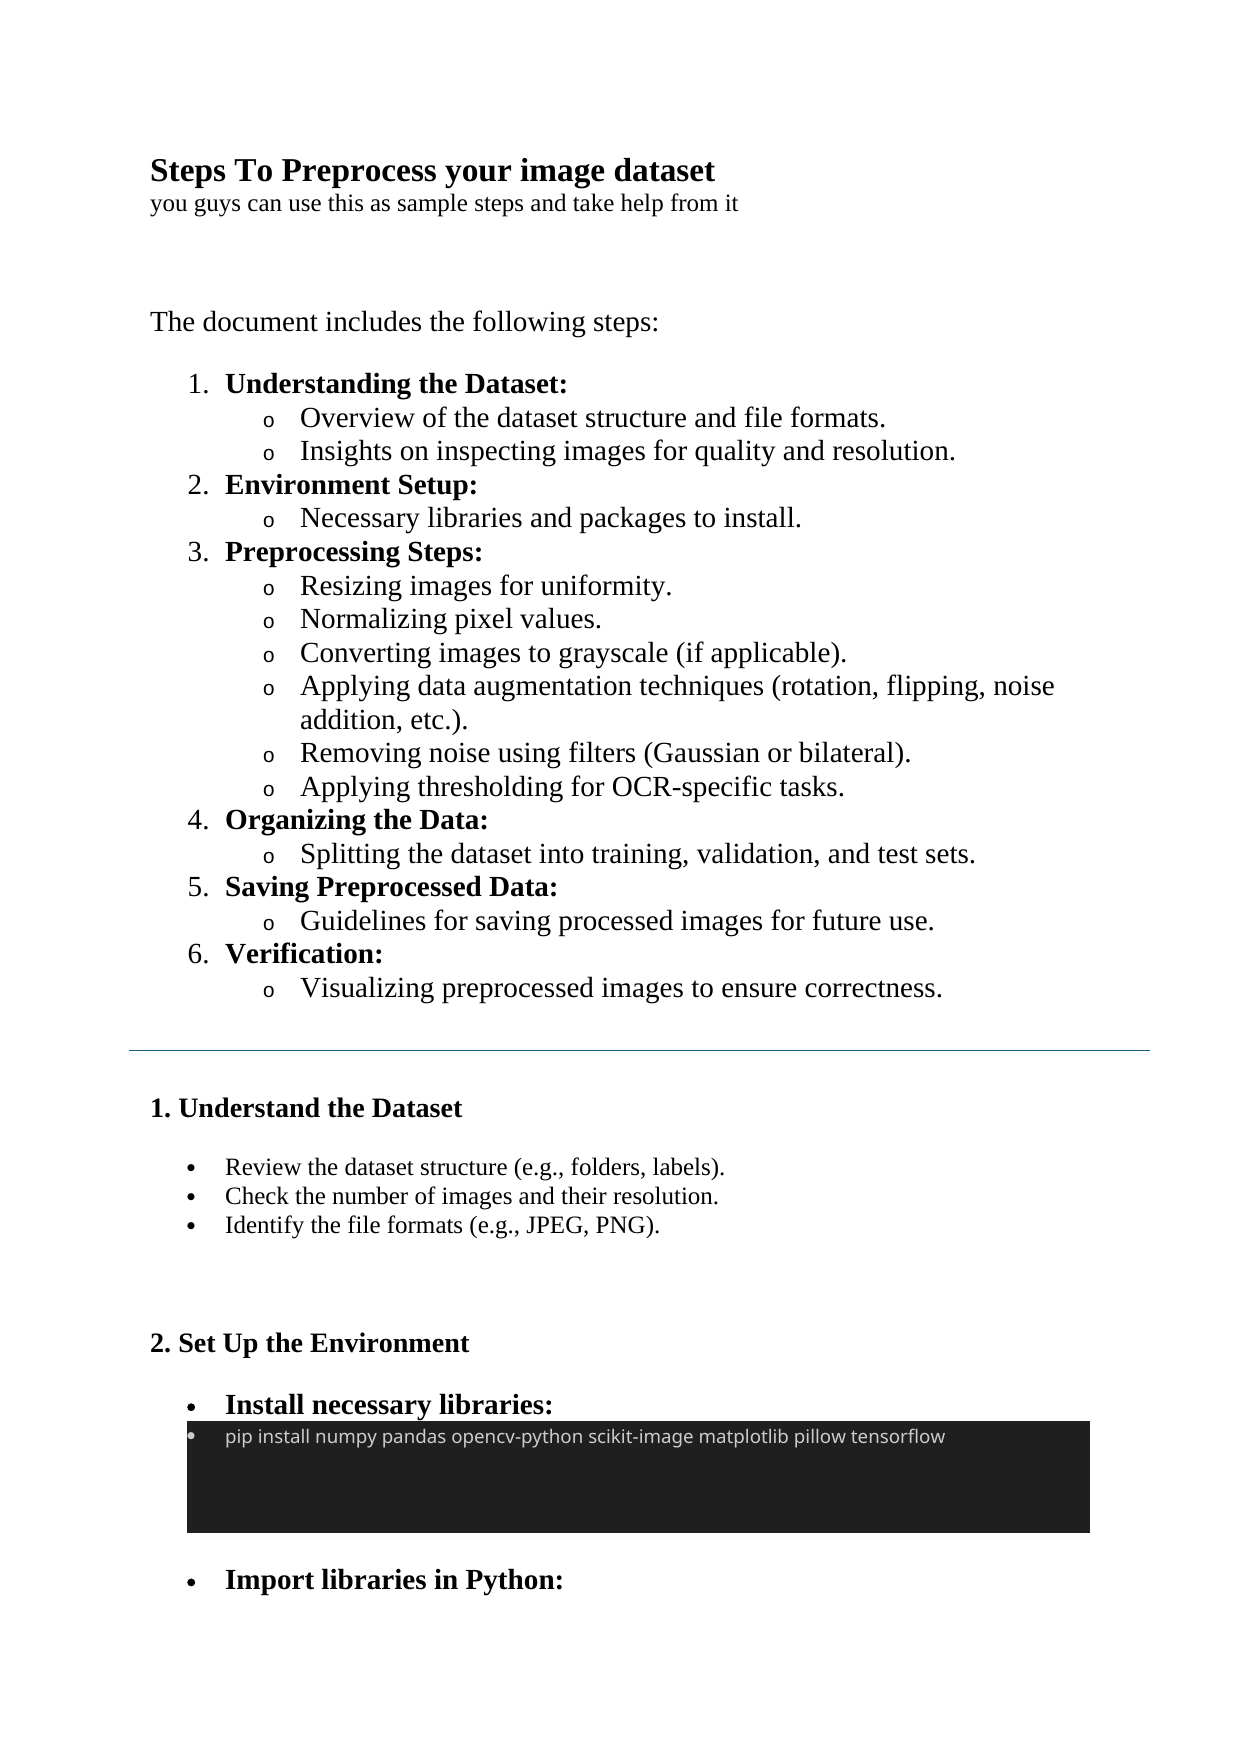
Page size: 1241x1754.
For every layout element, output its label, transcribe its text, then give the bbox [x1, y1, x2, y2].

list Applying data augmentation techniques (rotation, flipping, noise addition, etc.). [262, 668, 1090, 735]
list Organizing the Data: [187, 802, 1090, 836]
list Check the number of images and their resolution. [187, 1181, 1090, 1210]
list Overview of the dataset structure and file formats. [262, 400, 1090, 433]
text Steps To Preprocess your image dataset you guys can use this as sample steps and take help from it [150, 150, 1090, 217]
list Removing noise using filters (Gaussian or bilateral). [262, 735, 1090, 769]
list Normalizing pixel values. [262, 601, 1090, 635]
list Converting images to grayscale (if applicable). [262, 635, 1090, 668]
list Saving Preprocessed Data: [187, 869, 1090, 903]
list Environment Setup: [187, 467, 1090, 501]
list Guidelines for saving processed images for future use. [262, 903, 1090, 937]
list Resizing images for uniformity. [262, 568, 1090, 601]
list Understanding the Dataset: [187, 366, 1090, 400]
list pip install numpy pandas opencv-python scikit-image matplotlib pillow tensorflow [187, 1421, 1090, 1449]
text 1. Understand the Dataset [150, 1091, 1090, 1123]
list Necessary libraries and packages to install. [262, 501, 1090, 534]
list Applying thresholding for OCR-specific tasks. [262, 769, 1090, 802]
list Verification: [187, 937, 1090, 970]
list Visualizing preprocessed images to ensure correctness. [262, 970, 1090, 1004]
list Install necessary libraries: [187, 1387, 1090, 1421]
list Import libraries in Python: [187, 1562, 1090, 1596]
list Insights on inspecting images for quality and resolution. [262, 433, 1090, 467]
list Identify the file formats (e.g., JPEG, PNG). [187, 1210, 1090, 1239]
list Review the dataset structure (e.g., folders, labels). [187, 1152, 1090, 1181]
list Preprocessing Steps: [187, 534, 1090, 568]
list Splitting the dataset into training, validation, and test sets. [262, 836, 1090, 869]
text The document includes the following steps: [150, 304, 1090, 337]
text 2. Set Up the Environment [150, 1326, 1090, 1358]
